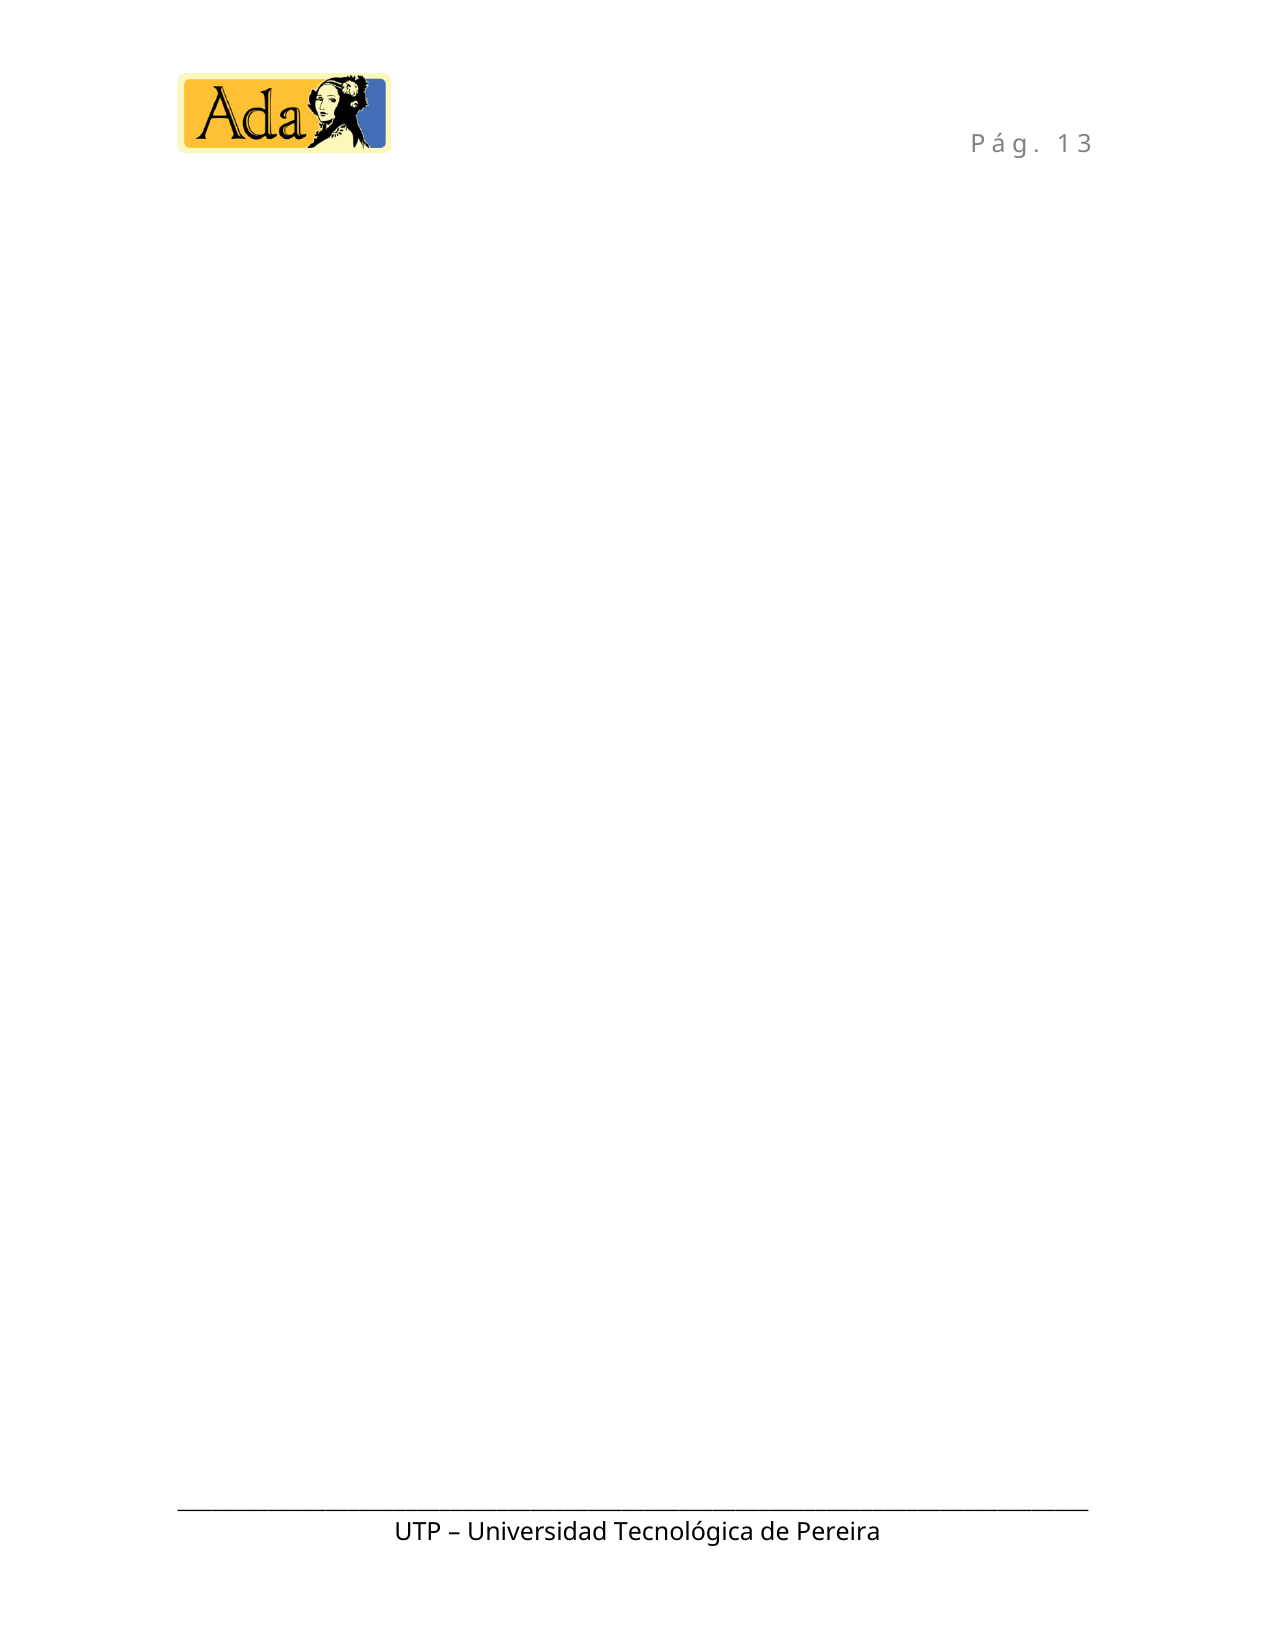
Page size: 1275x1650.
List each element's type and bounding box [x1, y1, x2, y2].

picture [177, 73, 392, 153]
